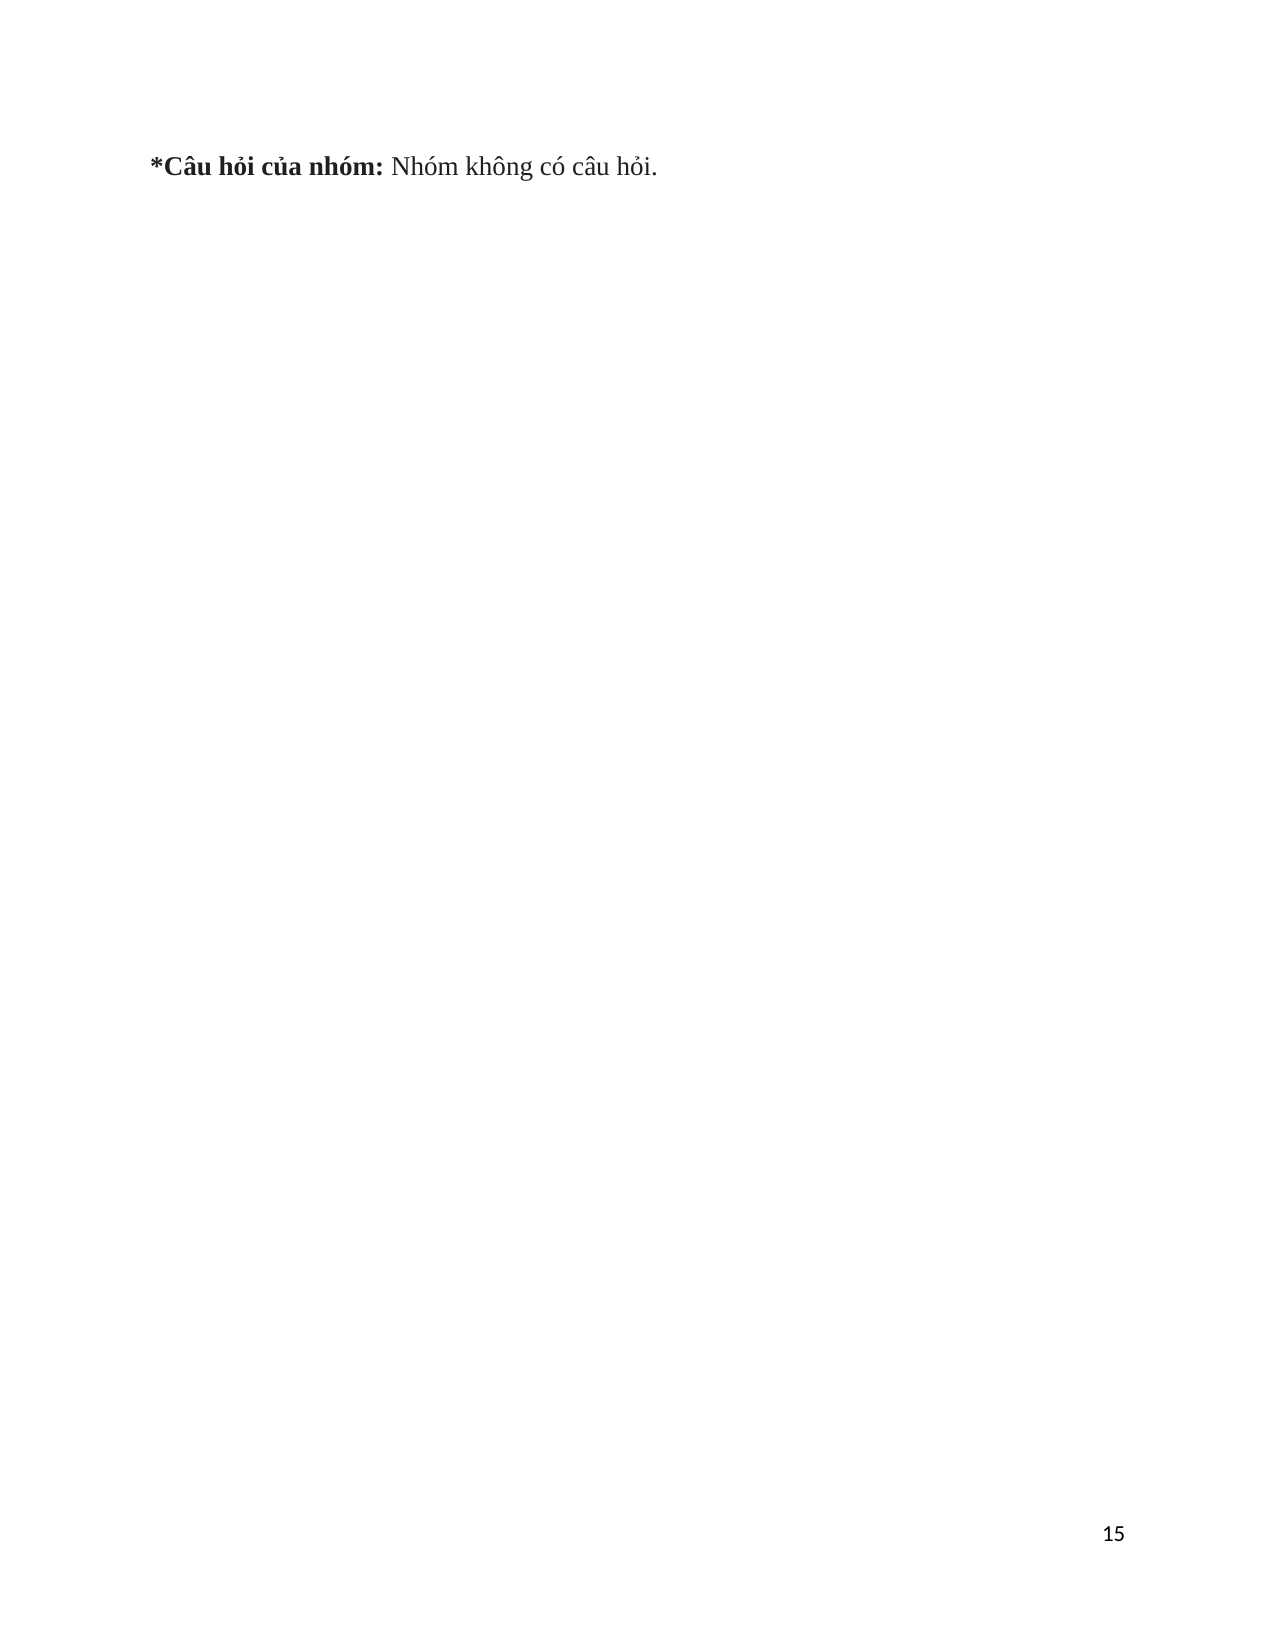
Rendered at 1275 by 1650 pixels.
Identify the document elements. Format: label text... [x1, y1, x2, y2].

text *Câu hỏi của nhóm: Nhóm không có câu hỏi. [150, 150, 1096, 181]
